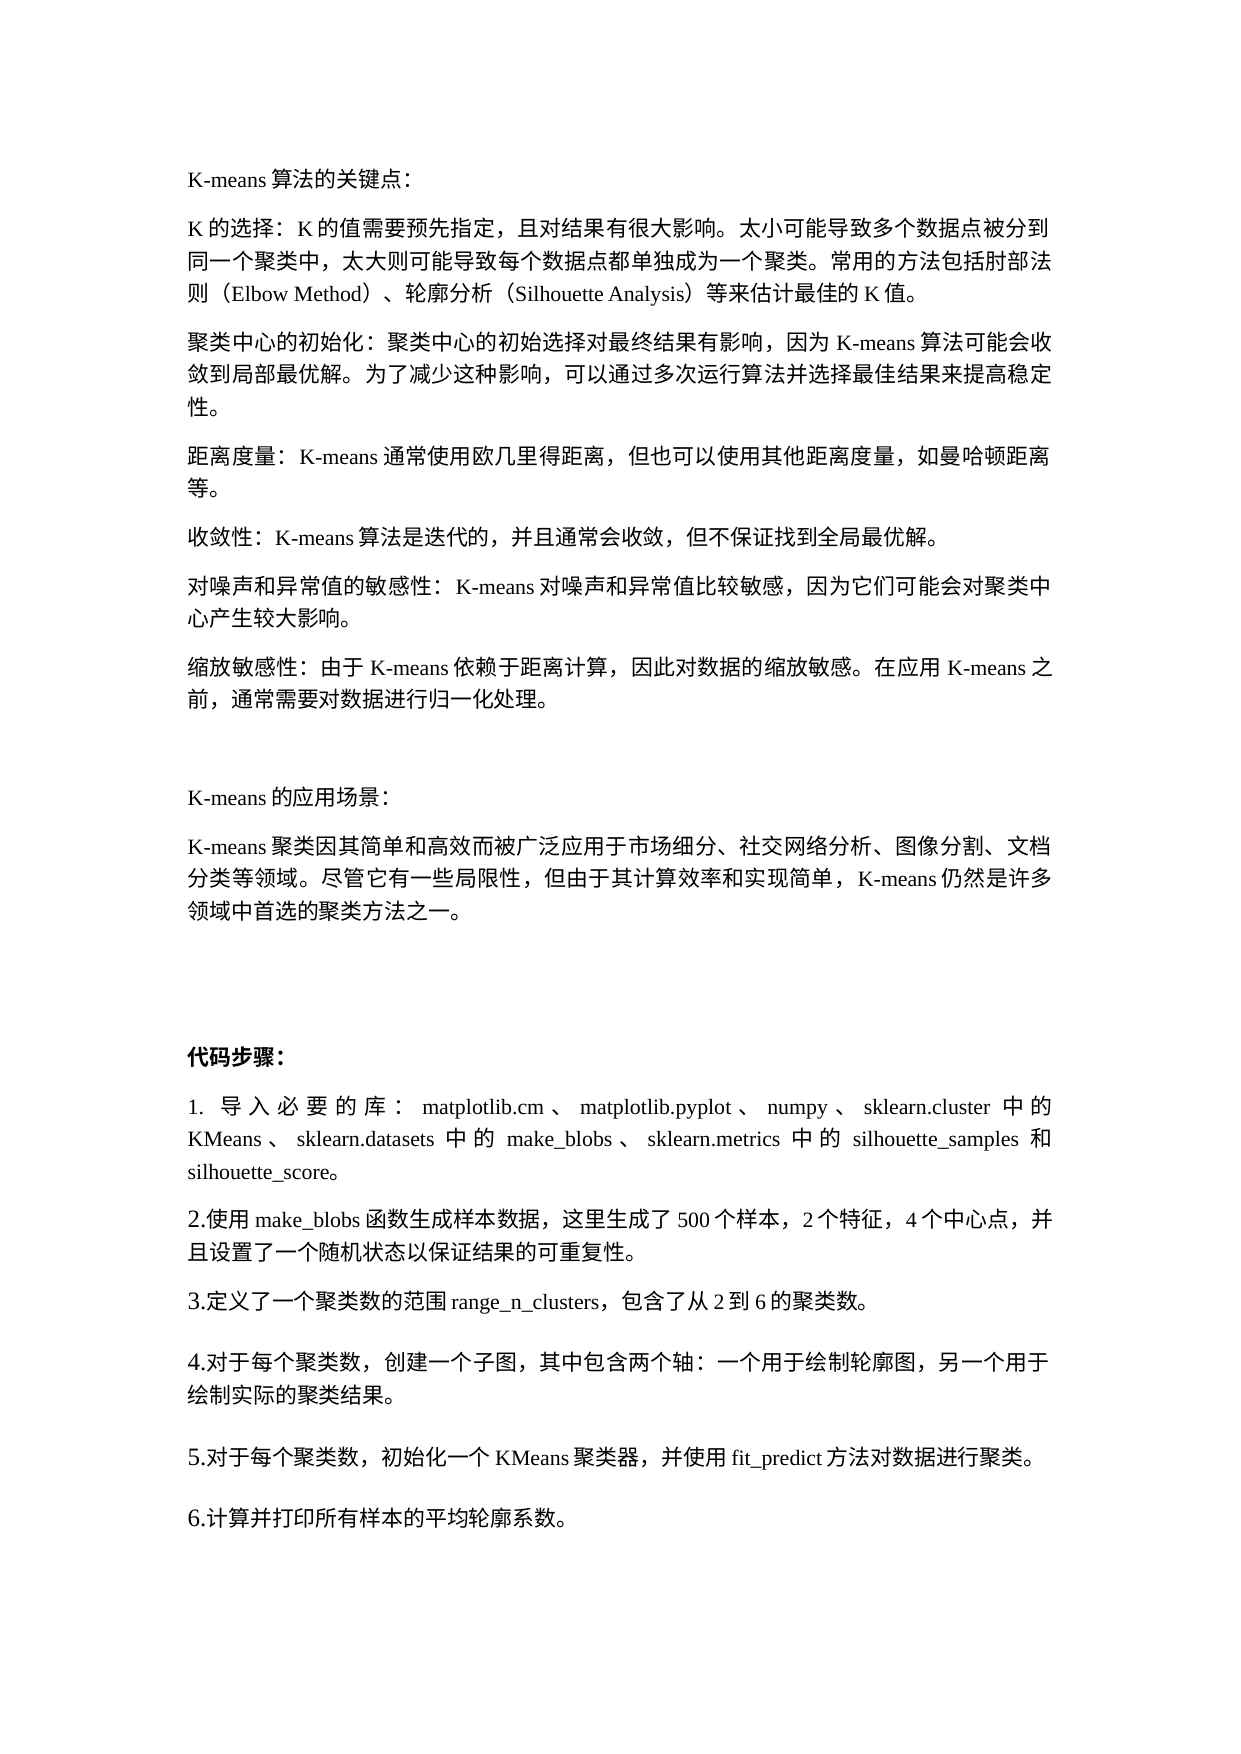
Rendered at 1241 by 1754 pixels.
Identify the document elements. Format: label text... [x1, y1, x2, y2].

list K-means算法的关键点： [187, 162, 1053, 194]
list 对噪声和异常值的敏感性：K-means对噪声和异常值比较敏感，因为它们可能会对聚类中心产生较大影响。 [187, 568, 1053, 633]
list 3.定义了一个聚类数的范围range_n_clusters，包含了从2到6的聚类数。 [187, 1283, 1053, 1316]
list 2.使用make_blobs函数生成样本数据，这里生成了500个样本，2个特征，4个中心点，并且设置了一个随机状态以保证结果的可重复性。 [187, 1202, 1053, 1267]
list K-means聚类因其简单和高效而被广泛应用于市场细分、社交网络分析、图像分割、文档分类等领域。尽管它有一些局限性，但由于其计算效率和实现简单，K-means仍然是许多领域中首选的聚类方法之一。 [187, 828, 1053, 926]
list 6.计算并打印所有样本的平均轮廓系数。 [187, 1501, 1053, 1533]
list 5.对于每个聚类数，初始化一个KMeans聚类器，并使用fit_predict方法对数据进行聚类。 [187, 1439, 1053, 1472]
list K-means的应用场景： [187, 779, 1053, 812]
list 4.对于每个聚类数，创建一个子图，其中包含两个轴：一个用于绘制轮廓图，另一个用于绘制实际的聚类结果。 [187, 1345, 1053, 1410]
list K的选择：K的值需要预先指定，且对结果有很大影响。太小可能导致多个数据点被分到同一个聚类中，太大则可能导致每个数据点都单独成为一个聚类。常用的方法包括肘部法则（Elbow Method）、轮廓分析（Silhouette Analysis）等来估计最佳的K值。 [187, 211, 1053, 308]
list 代码步骤： [187, 1039, 1053, 1072]
list 聚类中心的初始化：聚类中心的初始选择对最终结果有影响，因为K-means算法可能会收敛到局部最优解。为了减少这种影响，可以通过多次运行算法并选择最佳结果来提高稳定性。 [187, 324, 1053, 422]
list 缩放敏感性：由于K-means依赖于距离计算，因此对数据的缩放敏感。在应用K-means之前，通常需要对数据进行归一化处理。 [187, 649, 1053, 714]
list 导入必要的库：matplotlib.cm、matplotlib.pyplot、numpy、sklearn.cluster中的KMeans、sklearn.datasets中的make_blobs、sklearn.metrics中的silhouette_samples和silhouette_score。 [187, 1088, 1053, 1186]
list 收敛性：K-means算法是迭代的，并且通常会收敛，但不保证找到全局最优解。 [187, 519, 1053, 552]
list 距离度量：K-means通常使用欧几里得距离，但也可以使用其他距离度量，如曼哈顿距离等。 [187, 438, 1053, 503]
